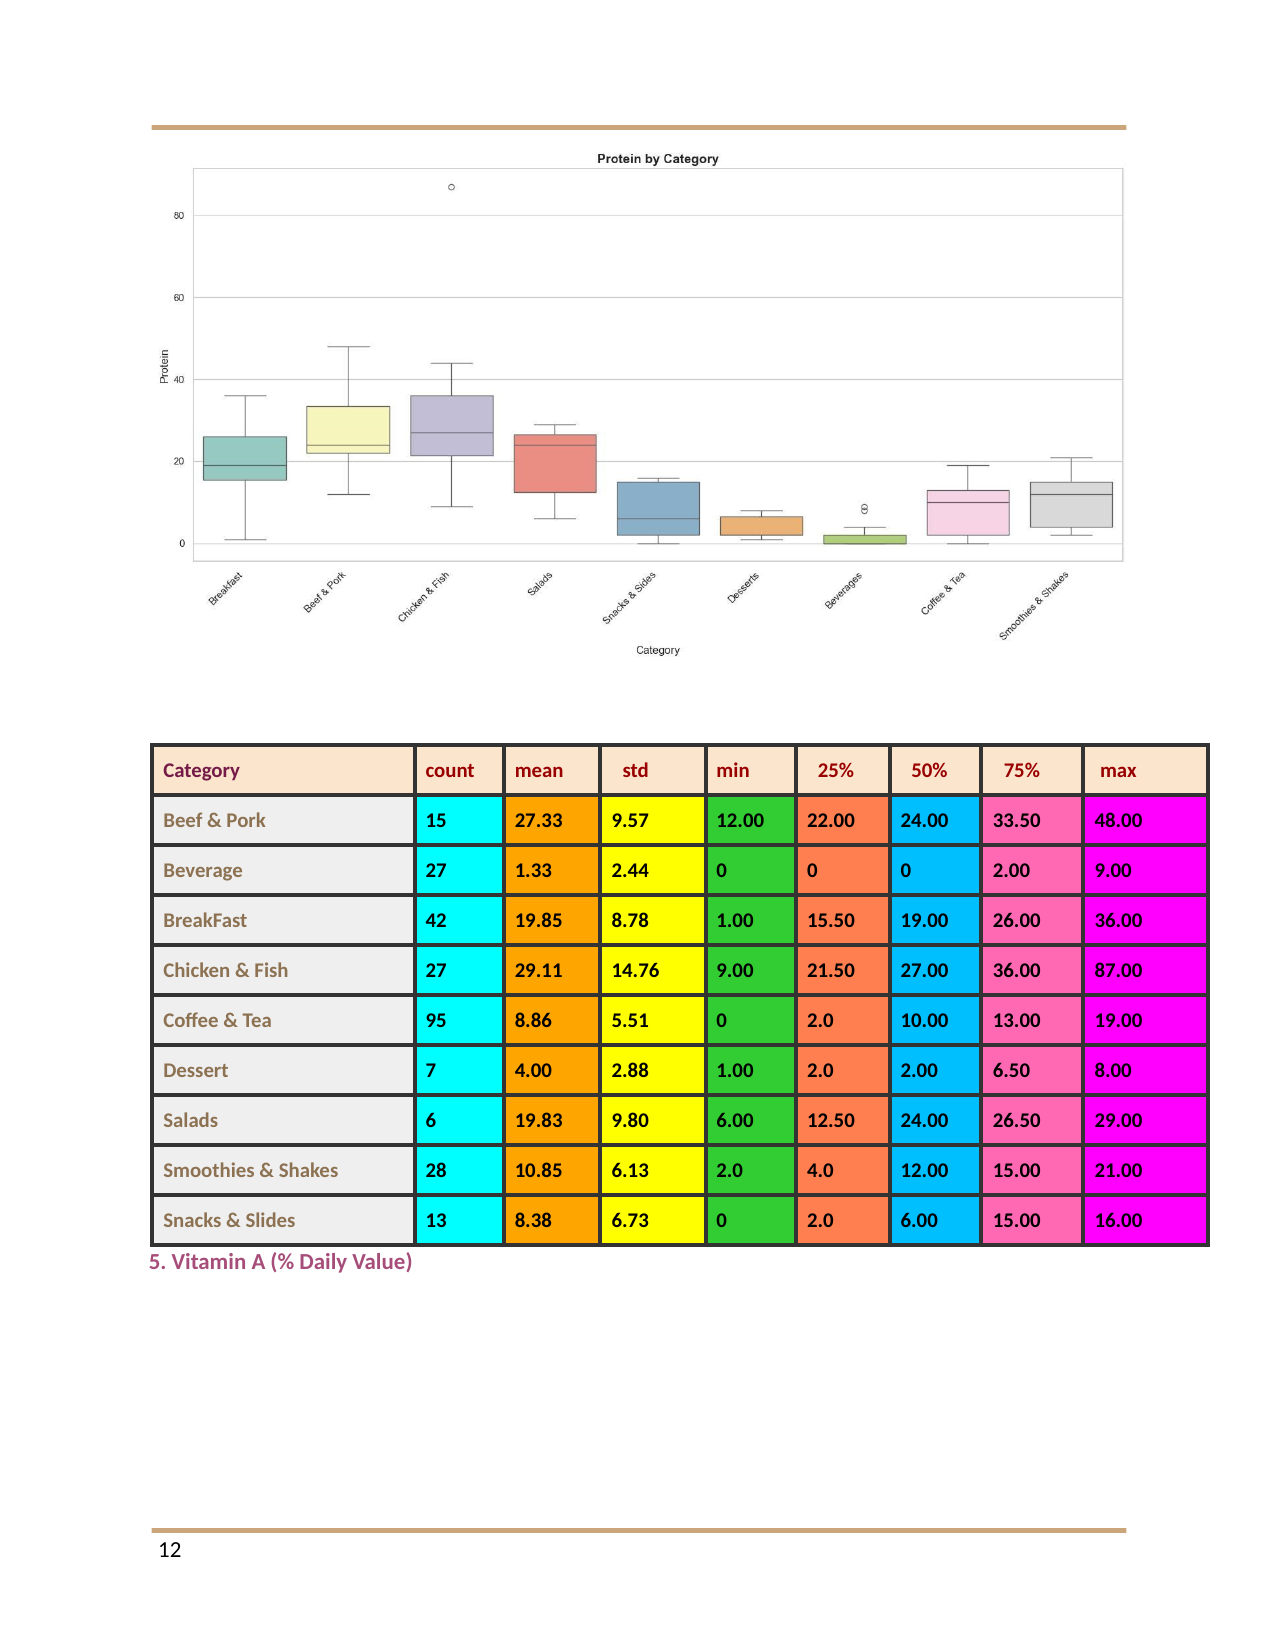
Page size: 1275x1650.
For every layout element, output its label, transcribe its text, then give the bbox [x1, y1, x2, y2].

table_cell 4.00 [506, 1047, 598, 1093]
table_cell 1.00 [708, 897, 794, 943]
picture [153, 147, 1129, 662]
table_cell 15 [417, 797, 502, 843]
table_cell 12.50 [798, 1097, 888, 1143]
table_cell 27.00 [892, 947, 979, 993]
table_cell 0 [892, 847, 979, 893]
table_cell 7 [417, 1047, 502, 1093]
table_cell 2.0 [798, 997, 888, 1043]
table_header 75% [983, 747, 1081, 793]
table_cell 0 [708, 997, 794, 1043]
table_cell 6.13 [602, 1147, 704, 1193]
table_cell 6.00 [892, 1197, 979, 1243]
table_cell 24.00 [892, 1097, 979, 1143]
table_cell 10.85 [506, 1147, 598, 1193]
table_cell 1.00 [708, 1047, 794, 1093]
table_cell 48.00 [1085, 797, 1206, 843]
table_cell 2.44 [602, 847, 704, 893]
table_cell 15.00 [983, 1147, 1081, 1193]
table_cell 14.76 [602, 947, 704, 993]
table_cell 27 [417, 947, 502, 993]
table_cell 8.38 [506, 1197, 598, 1243]
table_cell 21.00 [1085, 1147, 1206, 1193]
table_cell 13.00 [983, 997, 1081, 1043]
table_cell 6.00 [708, 1097, 794, 1143]
picture [151, 1528, 1127, 1533]
table_header max [1085, 747, 1206, 793]
table_cell 9.57 [602, 797, 704, 843]
table_header min [708, 747, 794, 793]
table_cell 6 [417, 1097, 502, 1143]
table_cell 2.0 [798, 1197, 888, 1243]
table_cell 0 [798, 847, 888, 893]
text 5. Vitamin A (% Daily Value) [148, 1247, 1124, 1275]
table_cell 2.00 [983, 847, 1081, 893]
table_cell 19.00 [892, 897, 979, 943]
table_cell 95 [417, 997, 502, 1043]
table_cell 0 [708, 1197, 794, 1243]
table_cell 19.83 [506, 1097, 598, 1143]
table_cell 29.11 [506, 947, 598, 993]
table_cell 13 [417, 1197, 502, 1243]
table_cell 2.88 [602, 1047, 704, 1093]
table_cell 0 [708, 847, 794, 893]
table_header mean [506, 747, 598, 793]
table_cell 28 [417, 1147, 502, 1193]
table_cell 9.00 [1085, 847, 1206, 893]
table_cell 16.00 [1085, 1197, 1206, 1243]
table_cell Smoothies & Shakes [154, 1147, 413, 1193]
table_cell BreakFast [154, 897, 413, 943]
table_cell 2.0 [798, 1047, 888, 1093]
table_cell 2.00 [892, 1047, 979, 1093]
table_cell Dessert [154, 1047, 413, 1093]
table_cell 10.00 [892, 997, 979, 1043]
table_cell 6.73 [602, 1197, 704, 1243]
table_cell 12.00 [892, 1147, 979, 1193]
table_header Category [154, 747, 413, 793]
table_cell Snacks & Slides [154, 1197, 413, 1243]
table_cell 15.50 [798, 897, 888, 943]
table_cell 36.00 [1085, 897, 1206, 943]
table_cell 15.00 [983, 1197, 1081, 1243]
table_cell Beef & Pork [154, 797, 413, 843]
table_cell Chicken & Fish [154, 947, 413, 993]
table_cell Coffee & Tea [154, 997, 413, 1043]
table_cell 5.51 [602, 997, 704, 1043]
table_cell Salads [154, 1097, 413, 1143]
table_cell 4.0 [798, 1147, 888, 1193]
table_cell 29.00 [1085, 1097, 1206, 1143]
table_cell 42 [417, 897, 502, 943]
table_cell 8.00 [1085, 1047, 1206, 1093]
table_cell 24.00 [892, 797, 979, 843]
table_header 25% [798, 747, 888, 793]
table_cell 22.00 [798, 797, 888, 843]
table_cell 36.00 [983, 947, 1081, 993]
table_cell 9.80 [602, 1097, 704, 1143]
table_header count [417, 747, 502, 793]
table_cell 6.50 [983, 1047, 1081, 1093]
table_cell 1.33 [506, 847, 598, 893]
table_cell 8.86 [506, 997, 598, 1043]
table_cell 8.78 [602, 897, 704, 943]
table_cell 2.0 [708, 1147, 794, 1193]
table_cell 12.00 [708, 797, 794, 843]
table_header 50% [892, 747, 979, 793]
table_cell 27.33 [506, 797, 598, 843]
table_cell 19.00 [1085, 997, 1206, 1043]
table_cell 26.00 [983, 897, 1081, 943]
table_cell 21.50 [798, 947, 888, 993]
table_cell 33.50 [983, 797, 1081, 843]
picture [151, 125, 1127, 130]
table_cell 19.85 [506, 897, 598, 943]
table_cell Beverage [154, 847, 413, 893]
table_cell 87.00 [1085, 947, 1206, 993]
table_header std [602, 747, 704, 793]
table_cell 9.00 [708, 947, 794, 993]
table_cell 27 [417, 847, 502, 893]
table_cell 26.50 [983, 1097, 1081, 1143]
